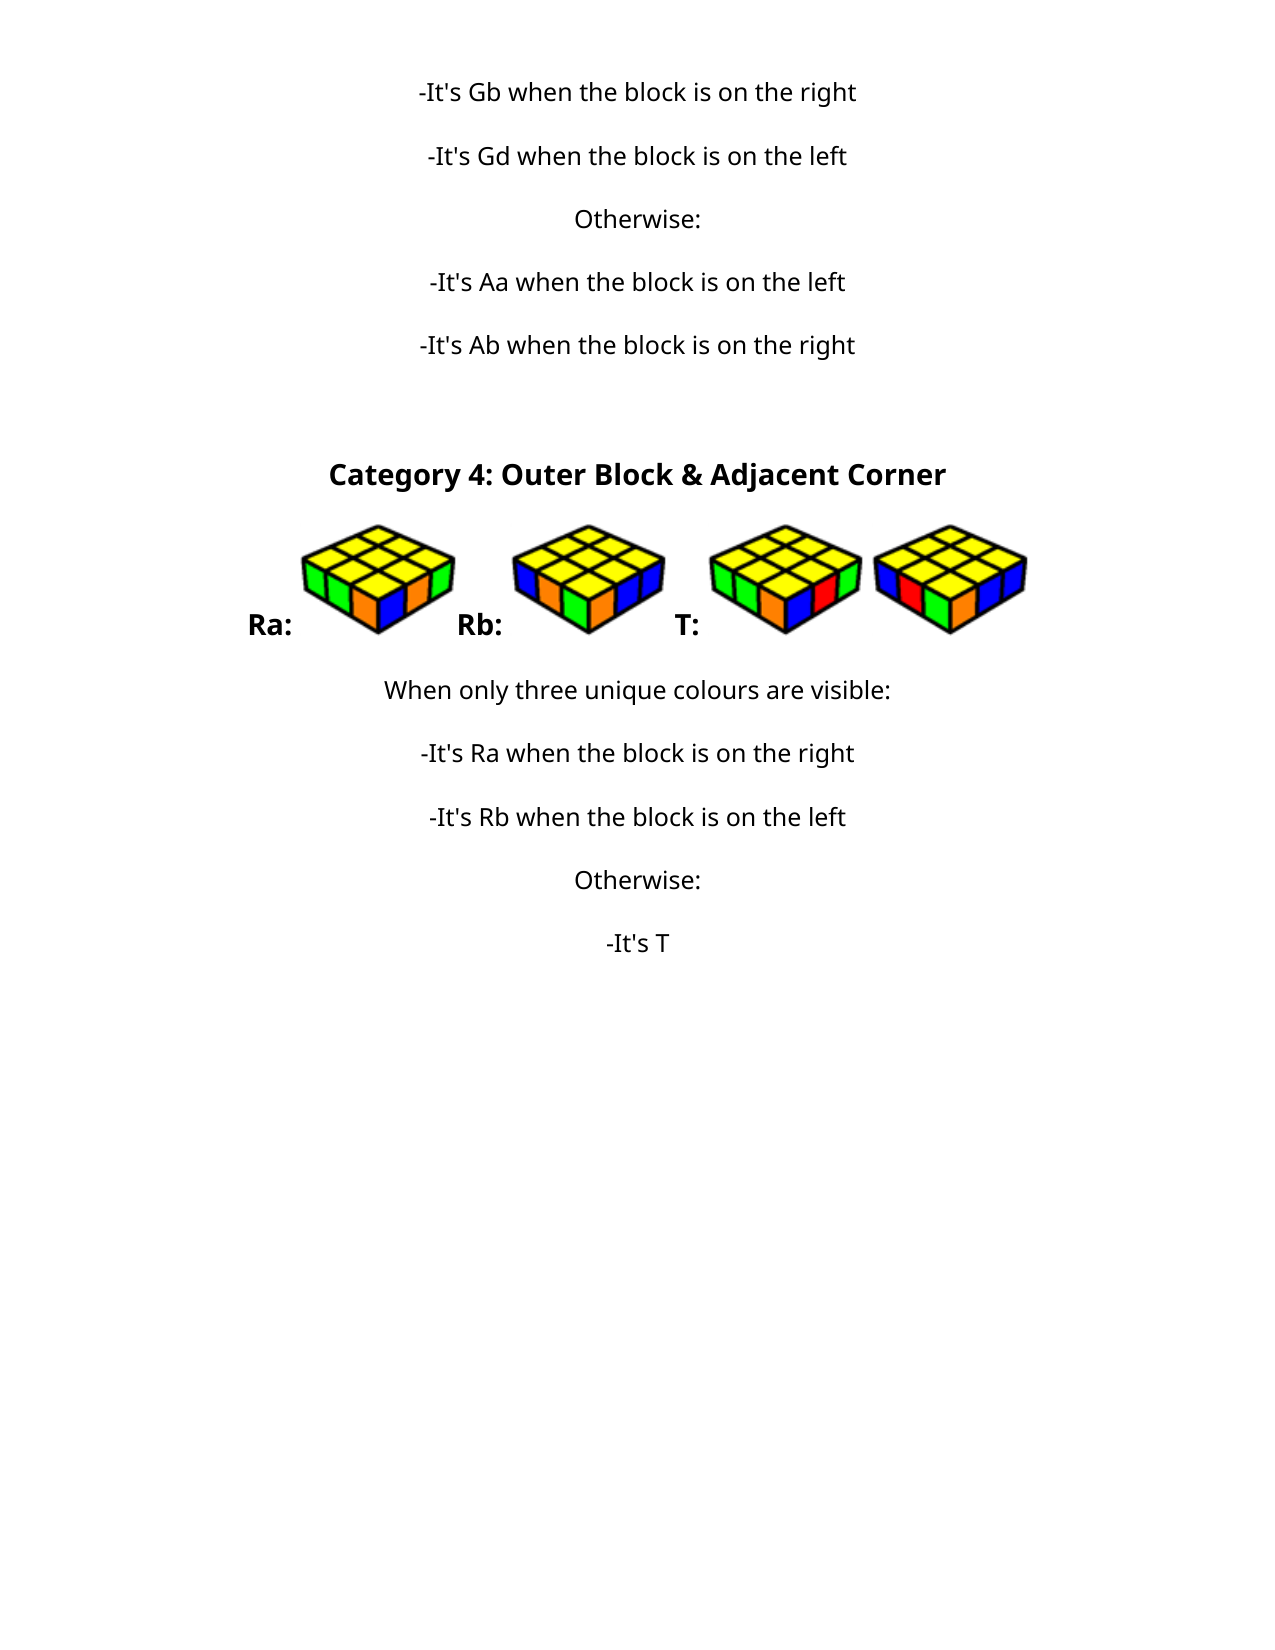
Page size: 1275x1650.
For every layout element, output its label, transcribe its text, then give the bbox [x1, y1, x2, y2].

text When only three unique colours are visible: [75, 673, 1200, 707]
text -It's Ab when the block is on the right [75, 328, 1200, 362]
text Category 4: Outer Block & Adjacent Corner [75, 454, 1200, 494]
picture [871, 523, 1029, 636]
picture [707, 523, 864, 636]
text -It's Rb when the block is on the left [75, 799, 1200, 833]
text -It's Aa when the block is on the left [75, 265, 1200, 299]
text -It's Gd when the block is on the left [75, 138, 1200, 172]
text -It's Ra when the block is on the right [75, 736, 1200, 770]
picture [510, 523, 667, 636]
text Otherwise: [75, 863, 1200, 897]
text Otherwise: [75, 201, 1200, 236]
text -It's Gb when the block is on the right [75, 75, 1200, 109]
picture [299, 523, 457, 636]
text -It's T [75, 926, 1200, 960]
